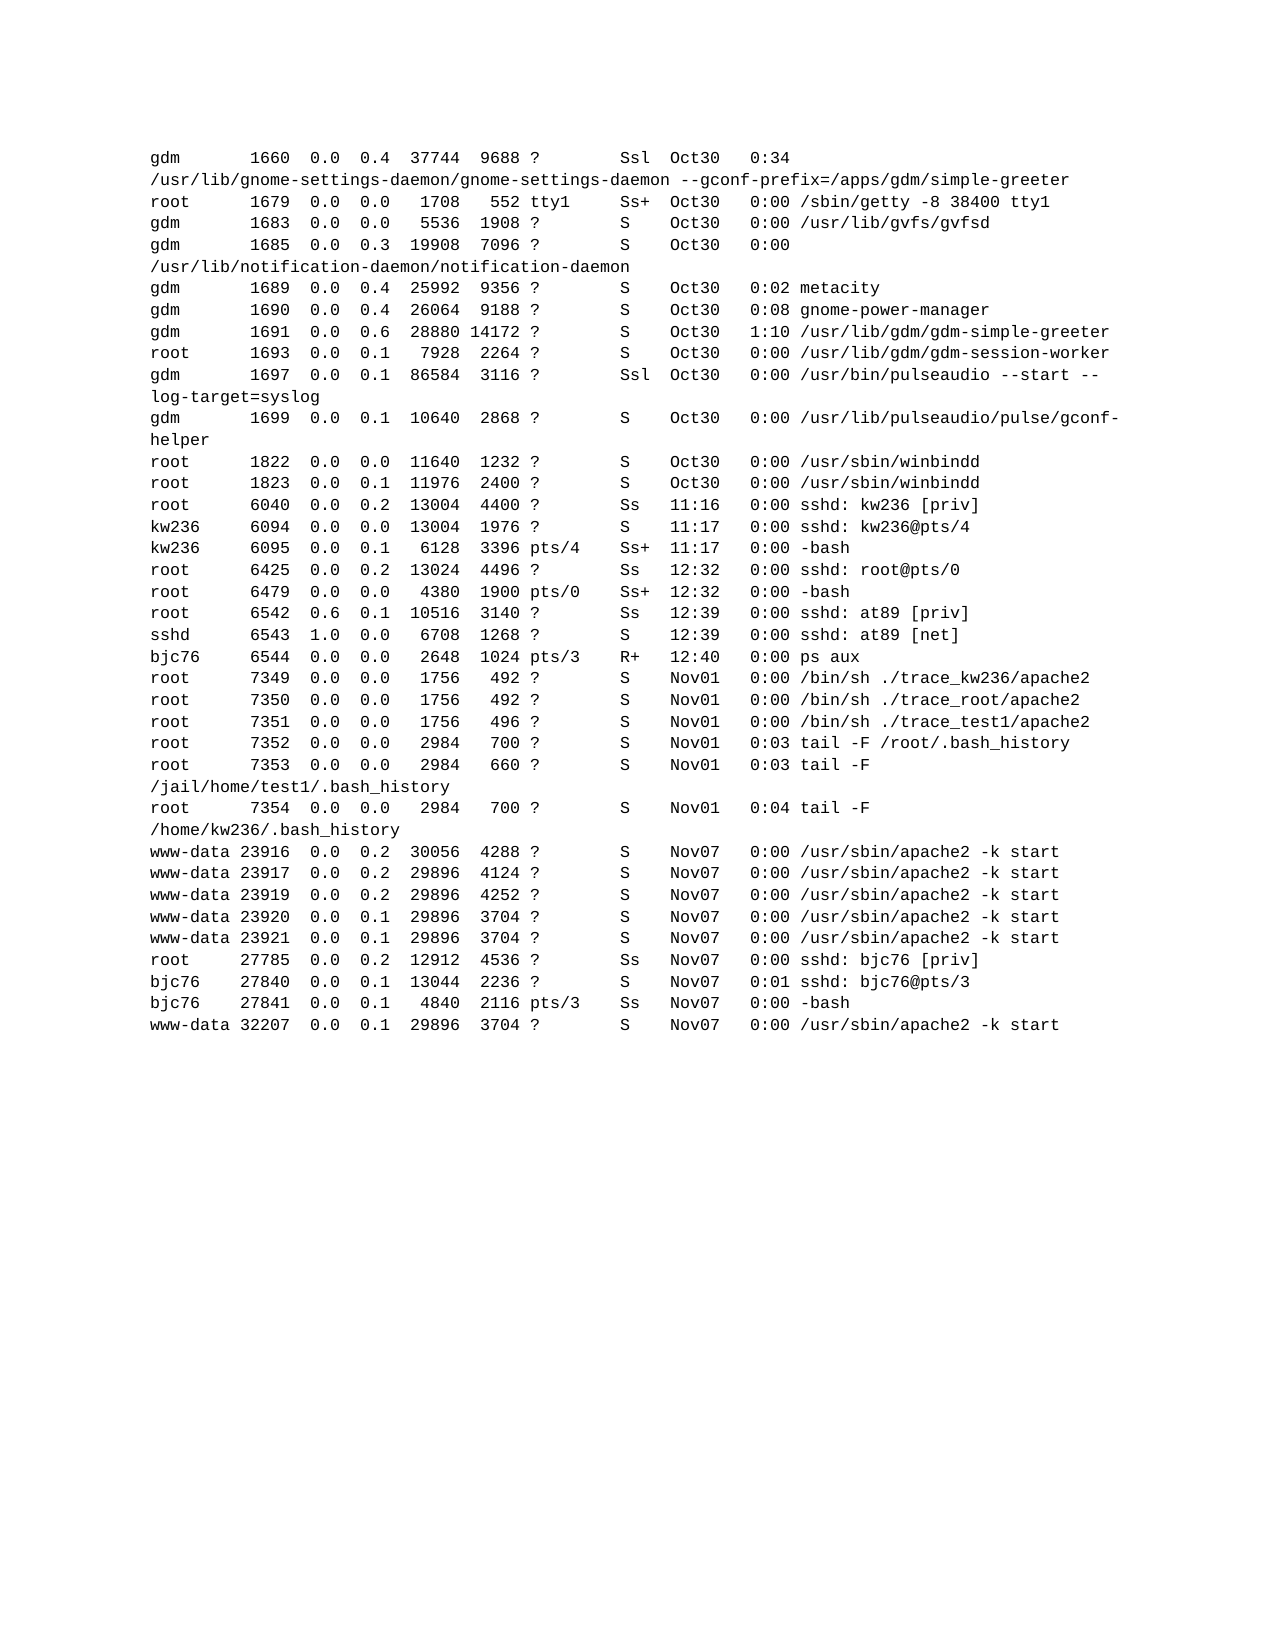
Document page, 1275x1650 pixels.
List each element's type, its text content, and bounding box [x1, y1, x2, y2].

text bjc76 6544 0.0 0.0 2648 1024 pts/3 R+ 12:40 0:00 ps aux [150, 648, 1125, 667]
text root 6040 0.0 0.2 13004 4400 ? Ss 11:16 0:00 sshd: kw236 [priv] [150, 497, 1125, 516]
text root 7349 0.0 0.0 1756 492 ? S Nov01 0:00 /bin/sh ./trace_kw236/apache2 [150, 670, 1125, 689]
text www-data 32207 0.0 0.1 29896 3704 ? S Nov07 0:00 /usr/sbin/apache2 -k start [150, 1017, 1125, 1036]
text gdm 1690 0.0 0.4 26064 9188 ? S Oct30 0:08 gnome-power-manager [150, 302, 1125, 321]
text www-data 23921 0.0 0.1 29896 3704 ? S Nov07 0:00 /usr/sbin/apache2 -k start [150, 930, 1125, 949]
text gdm 1689 0.0 0.4 25992 9356 ? S Oct30 0:02 metacity [150, 280, 1125, 299]
text kw236 6095 0.0 0.1 6128 3396 pts/4 Ss+ 11:17 0:00 -bash [150, 540, 1125, 559]
text www-data 23919 0.0 0.2 29896 4252 ? S Nov07 0:00 /usr/sbin/apache2 -k start [150, 887, 1125, 906]
text root 7351 0.0 0.0 1756 496 ? S Nov01 0:00 /bin/sh ./trace_test1/apache2 [150, 713, 1125, 732]
text gdm 1685 0.0 0.3 19908 7096 ? S Oct30 0:00 /usr/lib/notification-daemon/notification-daemon [150, 237, 1125, 277]
text www-data 23917 0.0 0.2 29896 4124 ? S Nov07 0:00 /usr/sbin/apache2 -k start [150, 865, 1125, 884]
text root 6425 0.0 0.2 13024 4496 ? Ss 12:32 0:00 sshd: root@pts/0 [150, 562, 1125, 581]
text root 7353 0.0 0.0 2984 660 ? S Nov01 0:03 tail -F /jail/home/test1/.bash_history [150, 757, 1125, 797]
text kw236 6094 0.0 0.0 13004 1976 ? S 11:17 0:00 sshd: kw236@pts/4 [150, 518, 1125, 537]
text gdm 1691 0.0 0.6 28880 14172 ? S Oct30 1:10 /usr/lib/gdm/gdm-simple-greeter [150, 323, 1125, 342]
text sshd 6543 1.0 0.0 6708 1268 ? S 12:39 0:00 sshd: at89 [net] [150, 627, 1125, 646]
text gdm 1697 0.0 0.1 86584 3116 ? Ssl Oct30 0:00 /usr/bin/pulseaudio --start --log-target=syslog [150, 367, 1125, 407]
text root 6479 0.0 0.0 4380 1900 pts/0 Ss+ 12:32 0:00 -bash [150, 583, 1125, 602]
text gdm 1683 0.0 0.0 5536 1908 ? S Oct30 0:00 /usr/lib/gvfs/gvfsd [150, 215, 1125, 234]
text www-data 23916 0.0 0.2 30056 4288 ? S Nov07 0:00 /usr/sbin/apache2 -k start [150, 843, 1125, 862]
text root 7350 0.0 0.0 1756 492 ? S Nov01 0:00 /bin/sh ./trace_root/apache2 [150, 692, 1125, 711]
text root 1693 0.0 0.1 7928 2264 ? S Oct30 0:00 /usr/lib/gdm/gdm-session-worker [150, 345, 1125, 364]
text bjc76 27841 0.0 0.1 4840 2116 pts/3 Ss Nov07 0:00 -bash [150, 995, 1125, 1014]
text root 1822 0.0 0.0 11640 1232 ? S Oct30 0:00 /usr/sbin/winbindd [150, 453, 1125, 472]
text root 1679 0.0 0.0 1708 552 tty1 Ss+ Oct30 0:00 /sbin/getty -8 38400 tty1 [150, 193, 1125, 212]
text root 7354 0.0 0.0 2984 700 ? S Nov01 0:04 tail -F /home/kw236/.bash_history [150, 800, 1125, 841]
text root 7352 0.0 0.0 2984 700 ? S Nov01 0:03 tail -F /root/.bash_history [150, 735, 1125, 754]
text gdm 1699 0.0 0.1 10640 2868 ? S Oct30 0:00 /usr/lib/pulseaudio/pulse/gconf-helper [150, 410, 1125, 451]
text root 27785 0.0 0.2 12912 4536 ? Ss Nov07 0:00 sshd: bjc76 [priv] [150, 952, 1125, 971]
text root 1823 0.0 0.1 11976 2400 ? S Oct30 0:00 /usr/sbin/winbindd [150, 475, 1125, 494]
text gdm 1660 0.0 0.4 37744 9688 ? Ssl Oct30 0:34 /usr/lib/gnome-settings-daemon/gnome-settings-daemon --gconf-prefix=/apps/gdm/simple-greeter [150, 150, 1125, 191]
text bjc76 27840 0.0 0.1 13044 2236 ? S Nov07 0:01 sshd: bjc76@pts/3 [150, 973, 1125, 992]
text www-data 23920 0.0 0.1 29896 3704 ? S Nov07 0:00 /usr/sbin/apache2 -k start [150, 908, 1125, 927]
text root 6542 0.6 0.1 10516 3140 ? Ss 12:39 0:00 sshd: at89 [priv] [150, 605, 1125, 624]
